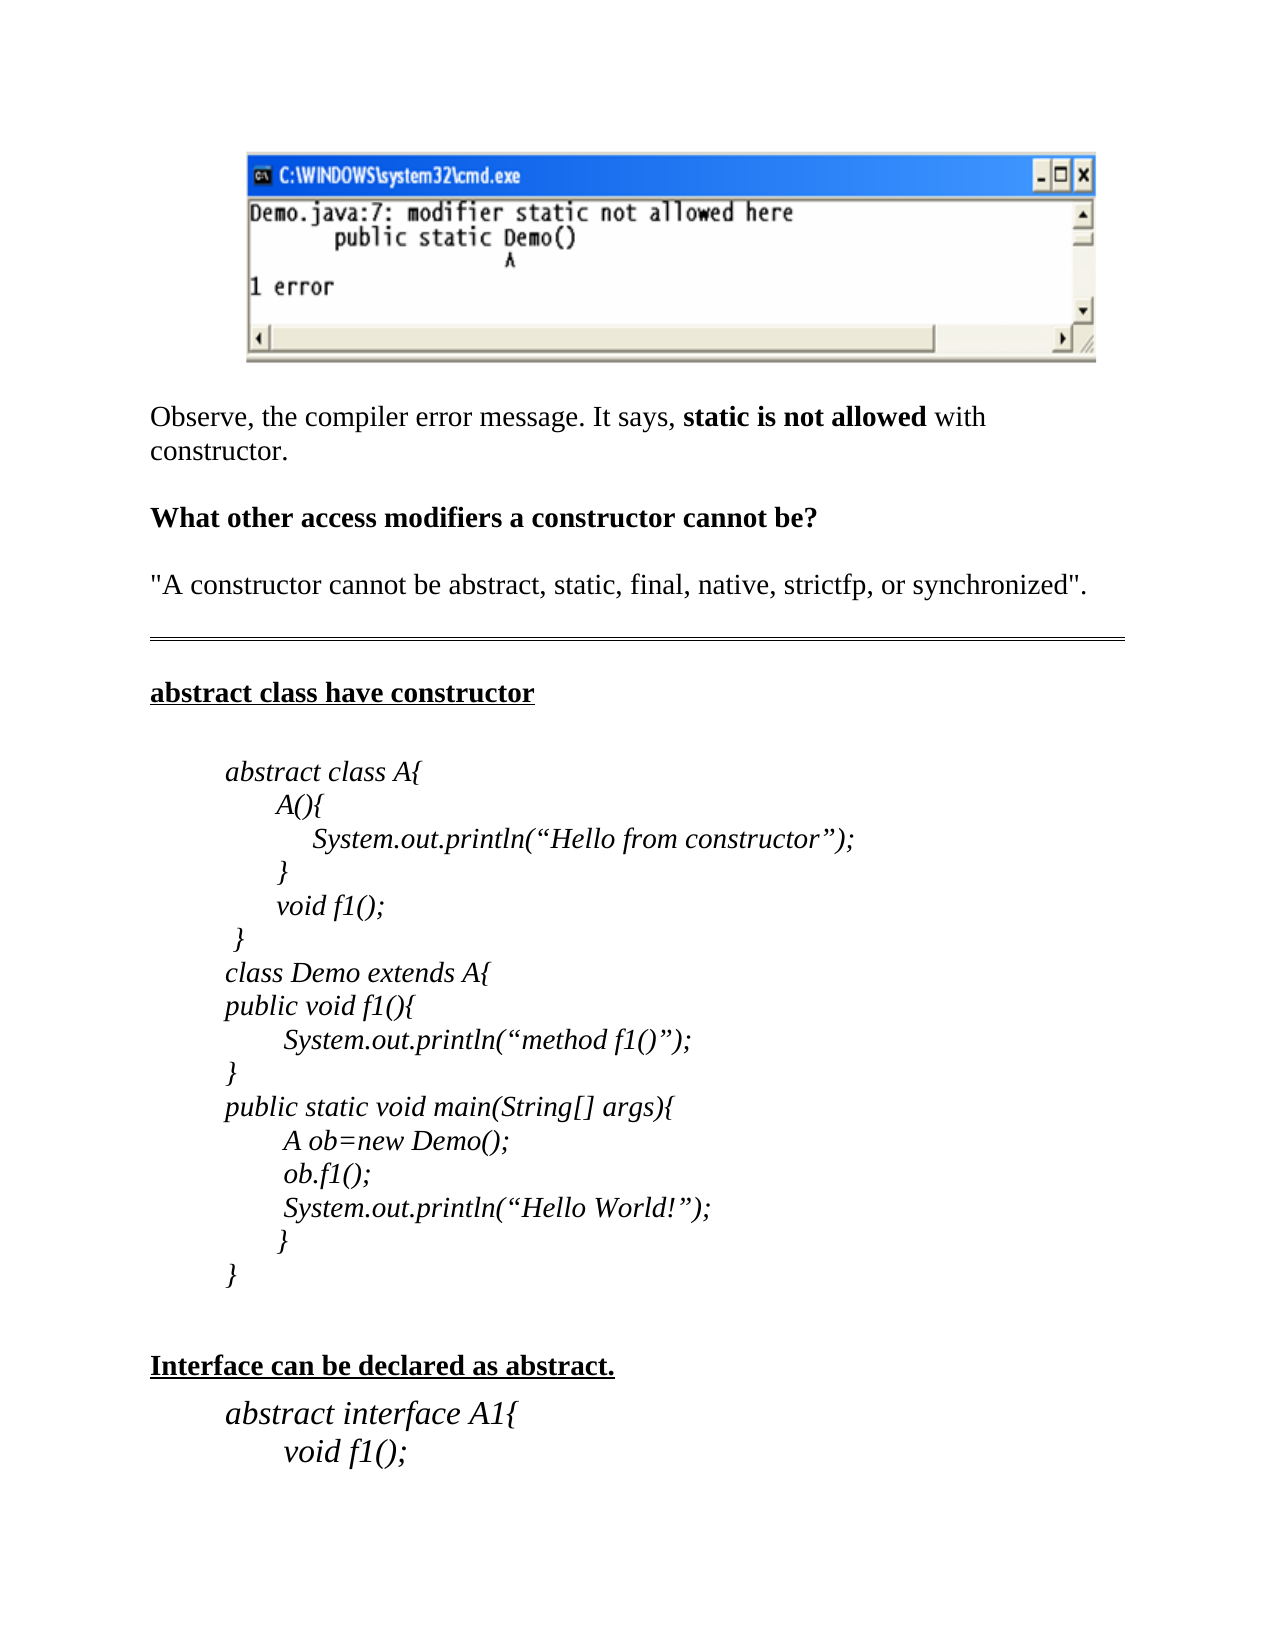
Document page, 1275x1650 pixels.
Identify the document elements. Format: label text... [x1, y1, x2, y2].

text abstract class A{ A(){ System.out.println(“Hello from constructor”); } void f1(); } class Demo extends A{ public void f1(){ System.out.println(“method f1()”); } public static void main(String[] args){ A ob=new Demo(); ob.f1(); System.out.println(“Hello World!”); } } [225, 720, 1125, 1290]
picture [245, 150, 1097, 366]
text What other access modifiers a constructor cannot be? [150, 500, 1125, 534]
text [225, 1393, 1125, 1470]
text "A constructor cannot be abstract, static, final, native, strictfp, or synchronized". [150, 567, 1125, 601]
text abstract class have constructor [150, 675, 1125, 708]
text Observe, the compiler error message. It says, static is not allowed with constructor. [150, 399, 1125, 467]
text Interface can be declared as abstract. [150, 1348, 1125, 1381]
